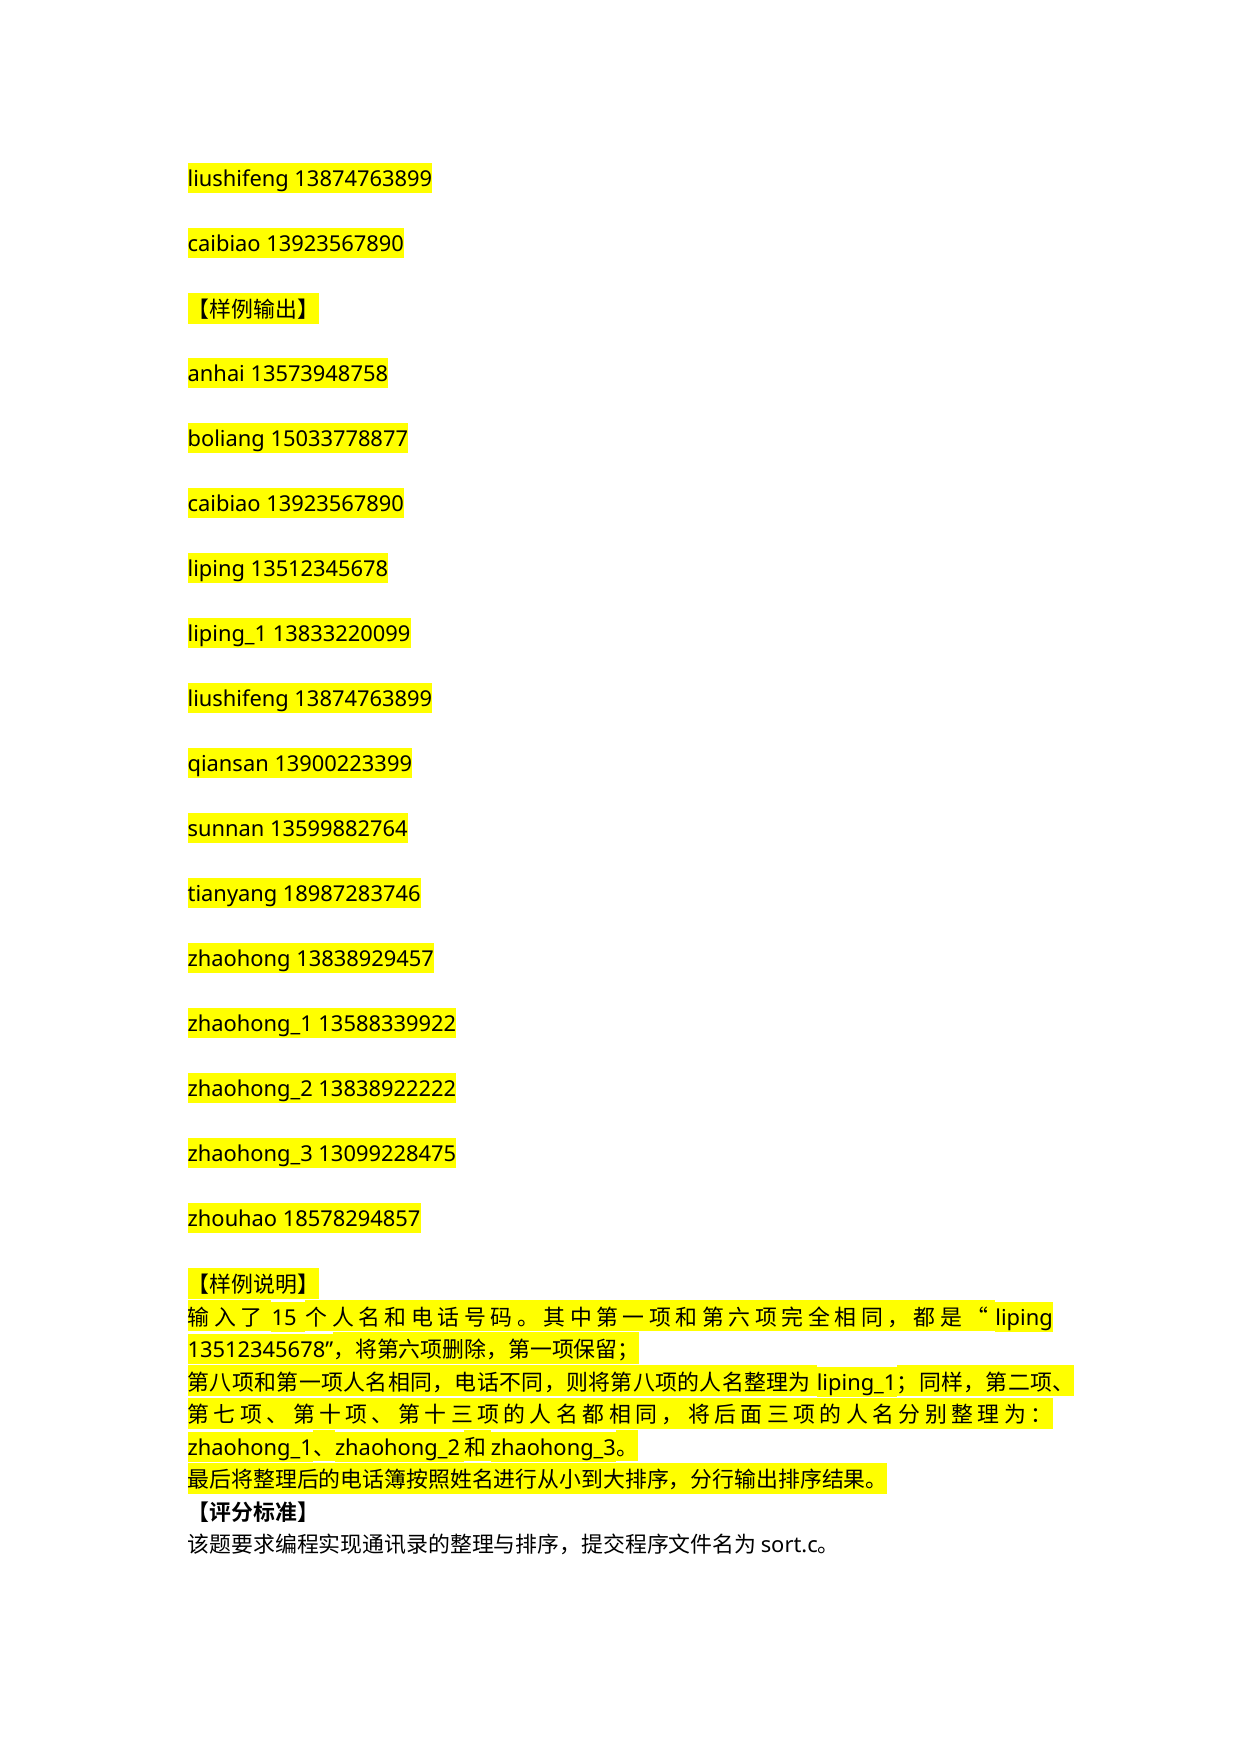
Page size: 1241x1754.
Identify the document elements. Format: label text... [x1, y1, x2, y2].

text 最后将整理后的电话簿按照姓名进行从小到大排序，分行输出排序结果。 [187, 1462, 1053, 1494]
text 【样例说明】 [187, 1267, 1053, 1299]
text boliang 15033778877 [187, 422, 1053, 454]
text 该题要求编程实现通讯录的整理与排序，提交程序文件名为sort.c。 [187, 1527, 1053, 1559]
text zhouhao 18578294857 [187, 1202, 1053, 1234]
text liushifeng 13874763899 [187, 682, 1053, 714]
text caibiao 13923567890 [187, 487, 1053, 519]
text 第八项和第一项人名相同，电话不同，则将第八项的人名整理为liping_1；同样，第二项、第七项、第十项、第十三项的人名都相同，将后面三项的人名分别整理为：zhaohong_1、zhaohong_2和zhaohong_3。 [187, 1364, 1053, 1462]
text sunnan 13599882764 [187, 812, 1053, 844]
text zhaohong_1 13588339922 [187, 1007, 1053, 1039]
text anhai 13573948758 [187, 357, 1053, 389]
text zhaohong_3 13099228475 [187, 1137, 1053, 1169]
text zhaohong_2 13838922222 [187, 1072, 1053, 1104]
text 输入了15个人名和电话号码。其中第一项和第六项完全相同，都是“liping 13512345678”，将第六项删除，第一项保留； [187, 1299, 1053, 1364]
text qiansan 13900223399 [187, 747, 1053, 779]
text liping_1 13833220099 [187, 617, 1053, 649]
text liping 13512345678 [187, 552, 1053, 584]
text liushifeng 13874763899 [187, 162, 1053, 194]
text caibiao 13923567890 [187, 227, 1053, 259]
text tianyang 18987283746 [187, 877, 1053, 909]
text 【样例输出】 [187, 292, 1053, 324]
text 【评分标准】 [187, 1494, 1053, 1527]
text zhaohong 13838929457 [187, 942, 1053, 974]
